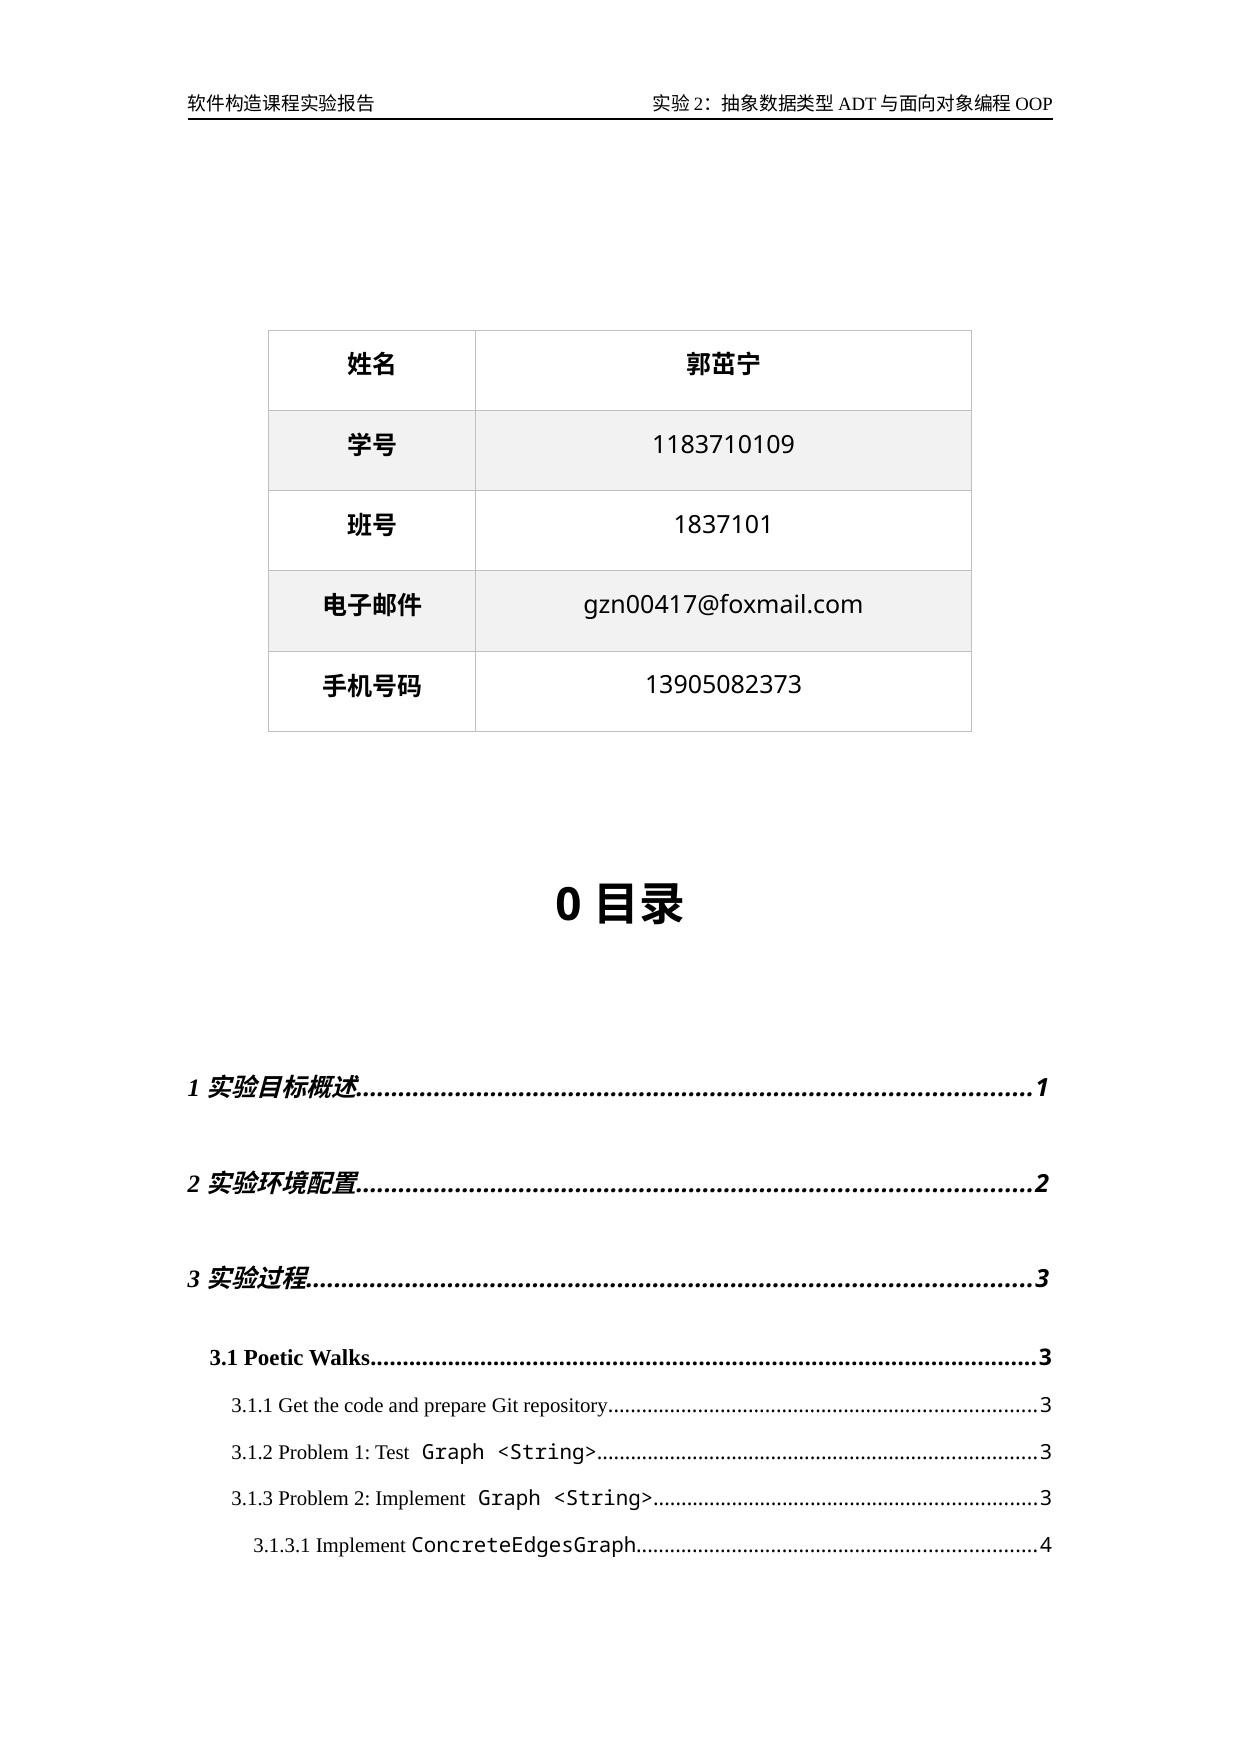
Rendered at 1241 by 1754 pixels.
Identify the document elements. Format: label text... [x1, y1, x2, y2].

table_cell 电子邮件 [269, 571, 475, 651]
table_header 姓名 [269, 331, 475, 410]
table_cell 1183710109 [476, 411, 971, 490]
table_cell 班号 [269, 491, 475, 570]
subtitle 目录 [187, 852, 1053, 949]
table_header 郭茁宁 [476, 331, 971, 410]
table_cell 13905082373 [476, 652, 971, 731]
table_cell gzn00417@foxmail.com [476, 571, 971, 651]
table_cell 1837101 [476, 491, 971, 570]
table_cell 手机号码 [269, 652, 475, 731]
table_cell 学号 [269, 411, 475, 490]
